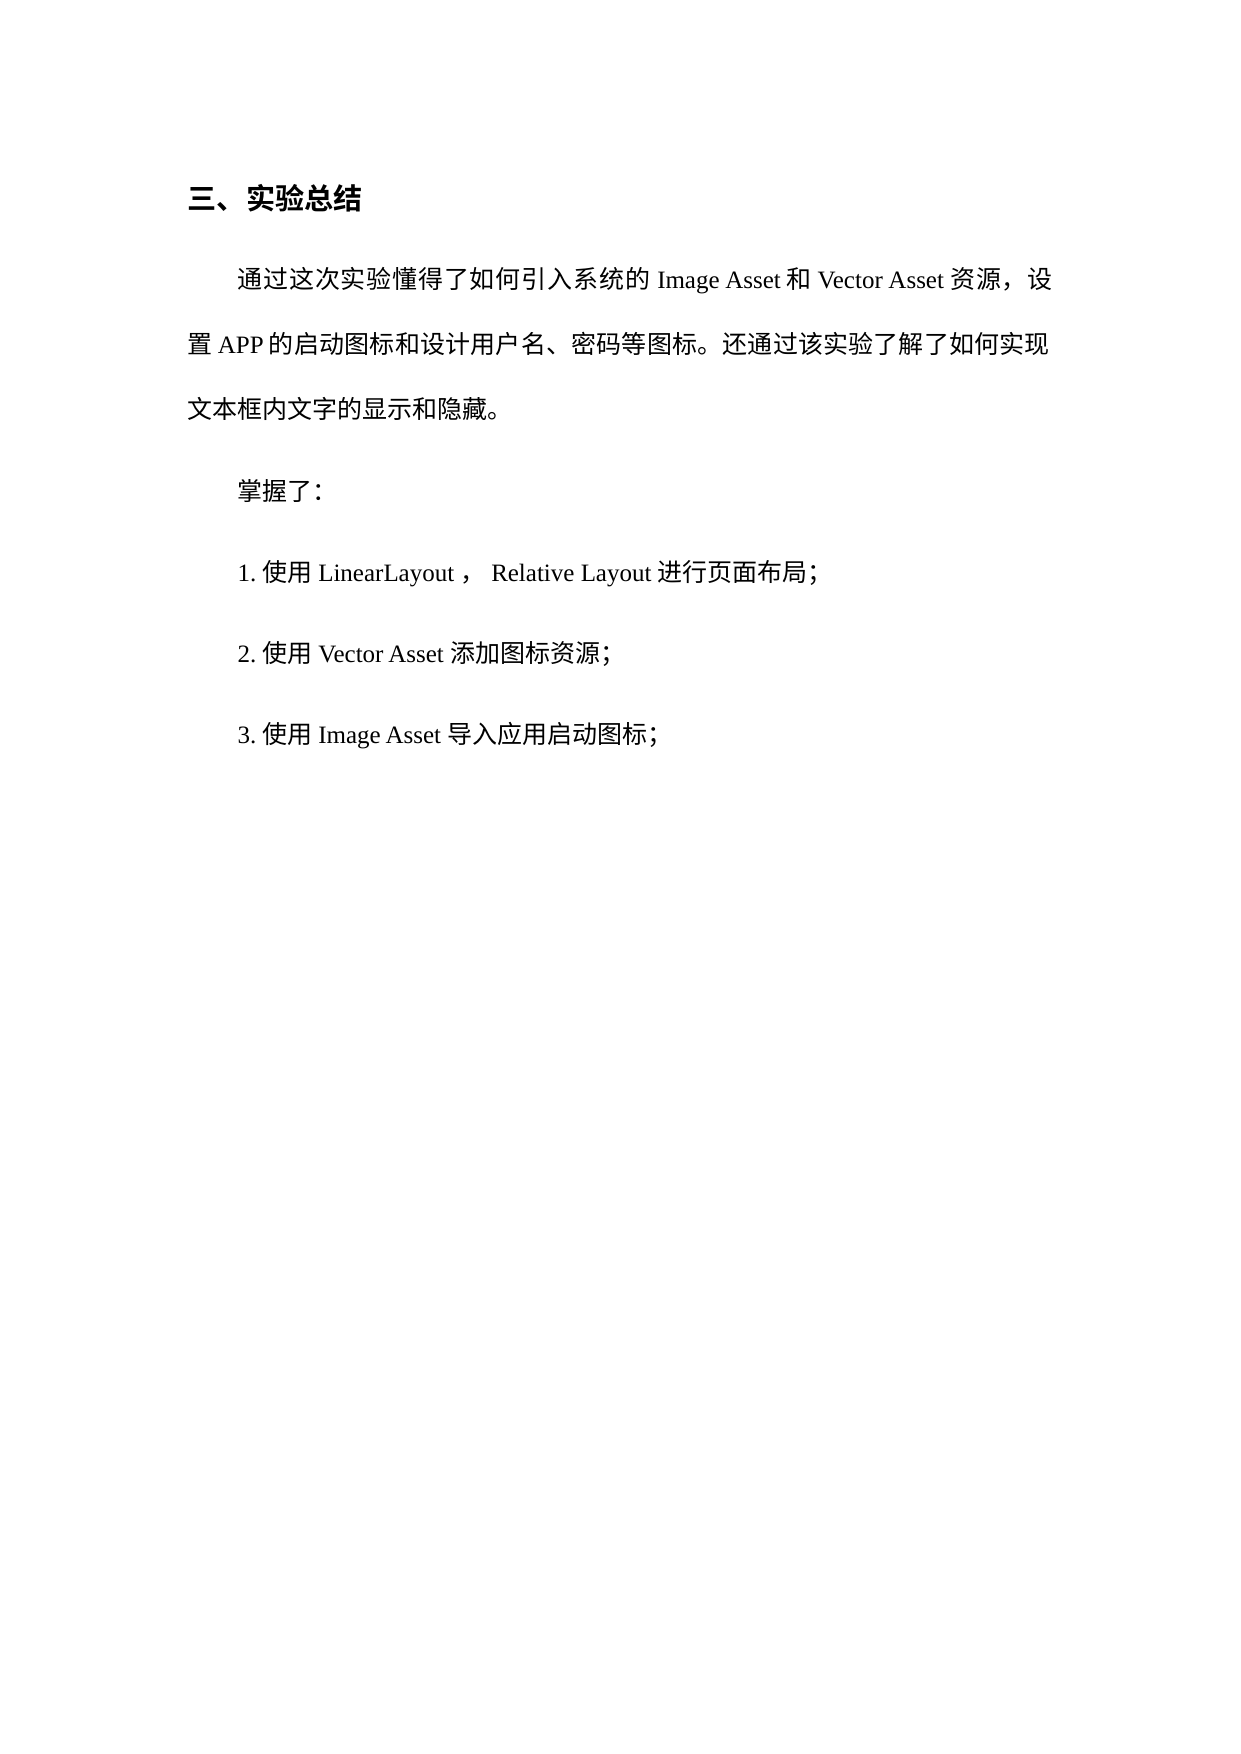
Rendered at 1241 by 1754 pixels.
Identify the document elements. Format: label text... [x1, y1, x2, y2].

text 1. 使⽤ LinearLayout ， Relative Layout 进⾏页⾯布局； [187, 538, 1053, 603]
text 掌握了： [187, 457, 1053, 522]
text 2. 使⽤ Vector Asset 添加图标资源； [187, 619, 1053, 684]
text 通过这次实验懂得了如何引入系统的Image Asset和Vector Asset资源，设置APP的启动图标和设计用户名、密码等图标。还通过该实验了解了如何实现文本框内文字的显示和隐藏。 [187, 245, 1053, 440]
text 3. 使⽤ Image Asset 导⼊应⽤启动图标； [187, 700, 1053, 765]
subtitle 三、实验总结 [187, 164, 1053, 229]
